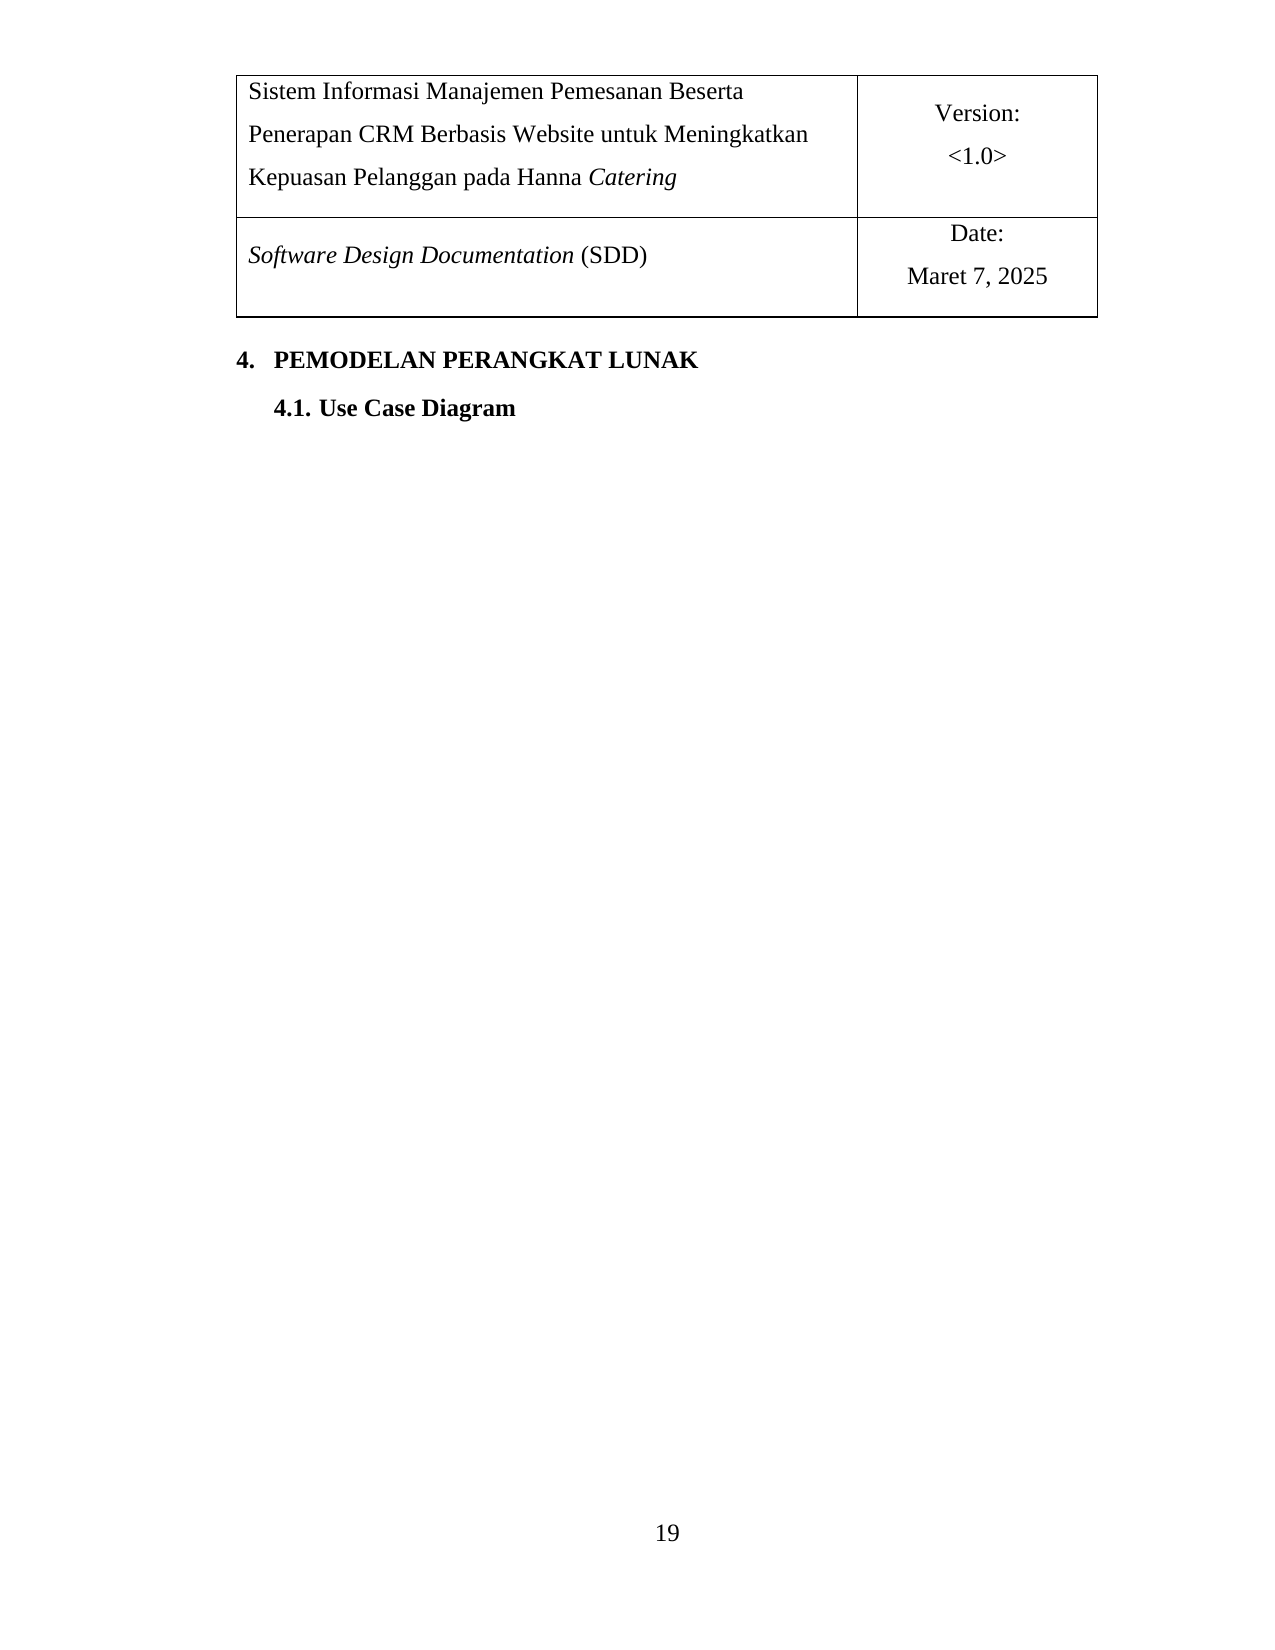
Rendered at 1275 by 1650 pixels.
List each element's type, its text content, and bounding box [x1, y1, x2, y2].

subtitle Use Case Diagram [274, 393, 1098, 422]
subtitle PEMODELAN PERANGKAT LUNAK [236, 346, 1098, 374]
